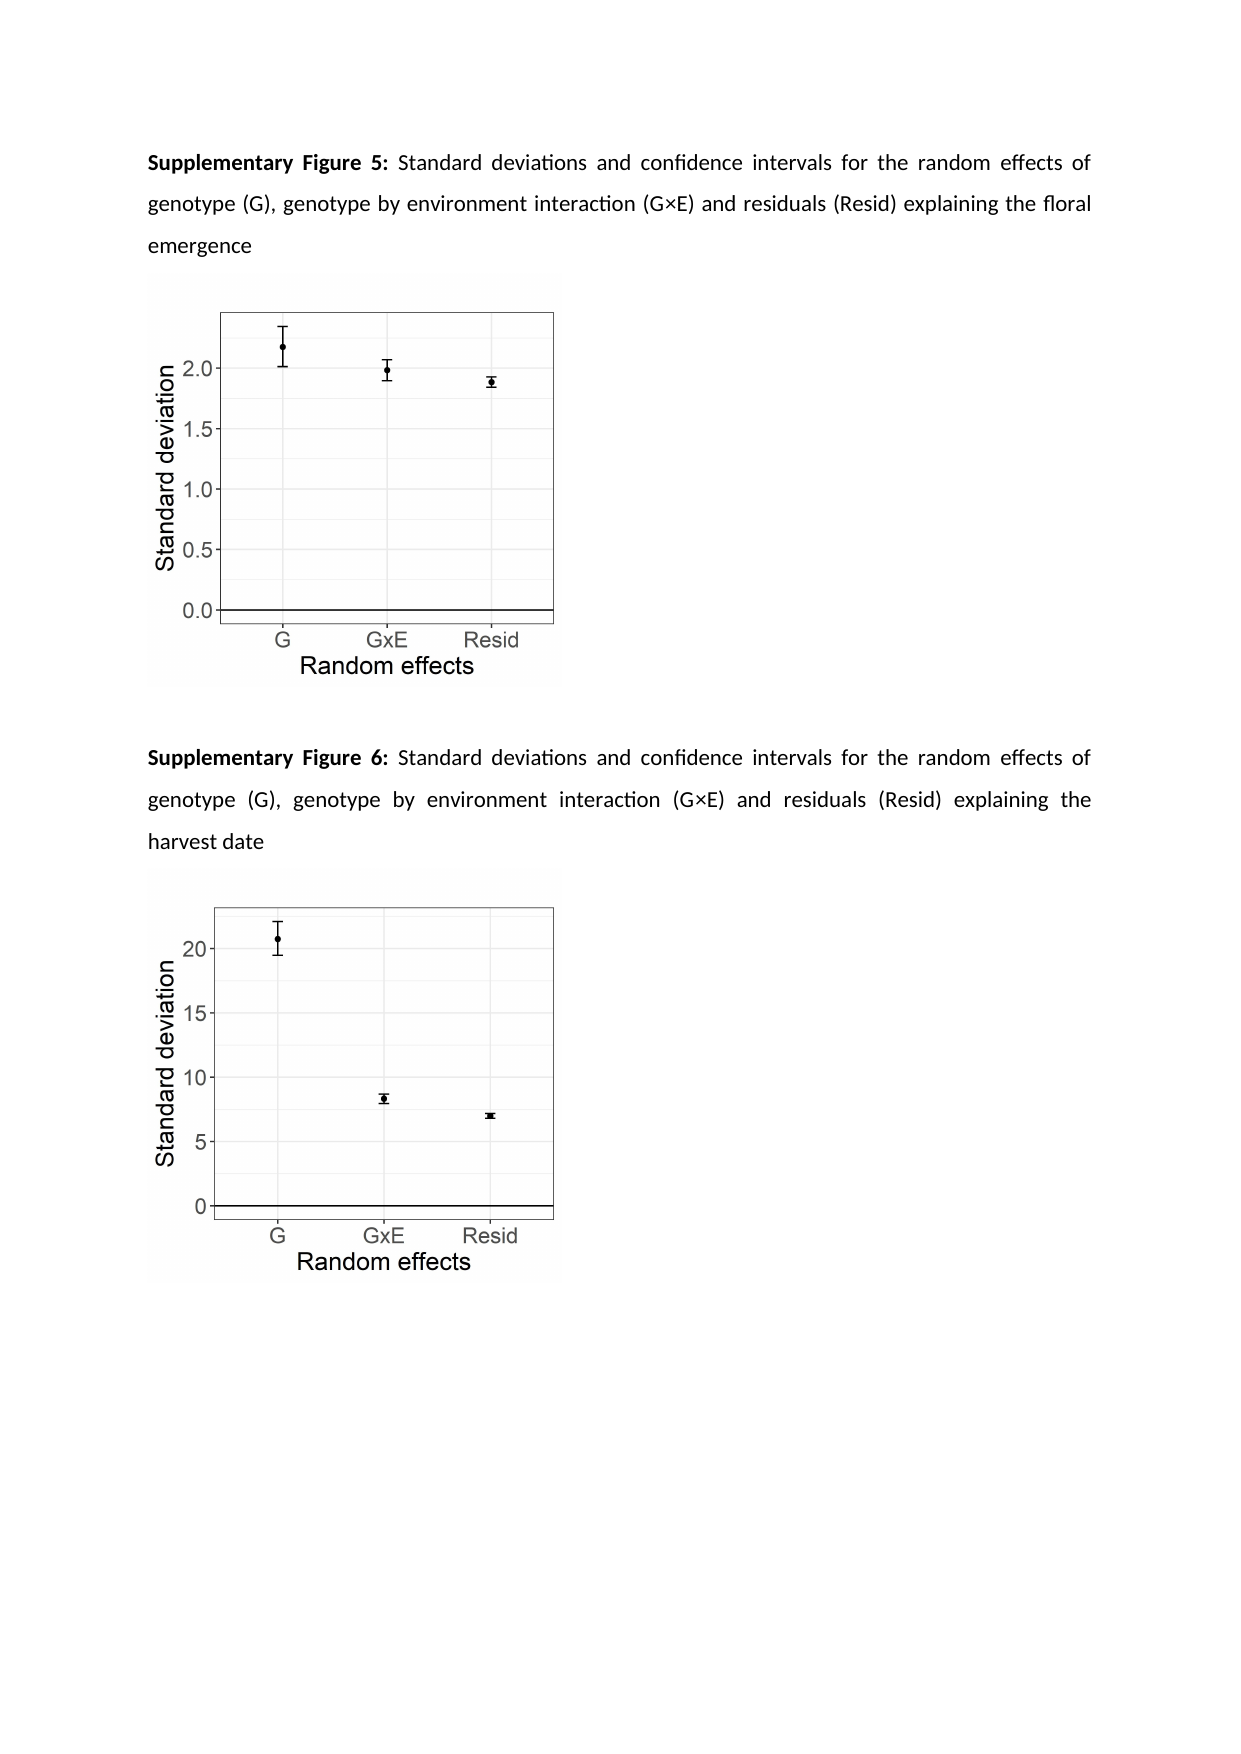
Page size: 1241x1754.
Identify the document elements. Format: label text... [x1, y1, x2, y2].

picture [147, 868, 562, 1283]
picture [147, 273, 562, 687]
text Supplementary Figure 6: Standard deviations and confidence intervals for the random effects of genotype (G), genotype by environment interaction (G×E) and residuals (Resid) explaining the harvest date [148, 743, 1093, 855]
text Supplementary Figure 5: Standard deviations and confidence intervals for the random effects of genotype (G), genotype by environment interaction (G×E) and residuals (Resid) explaining the floral emergence [148, 148, 1093, 259]
